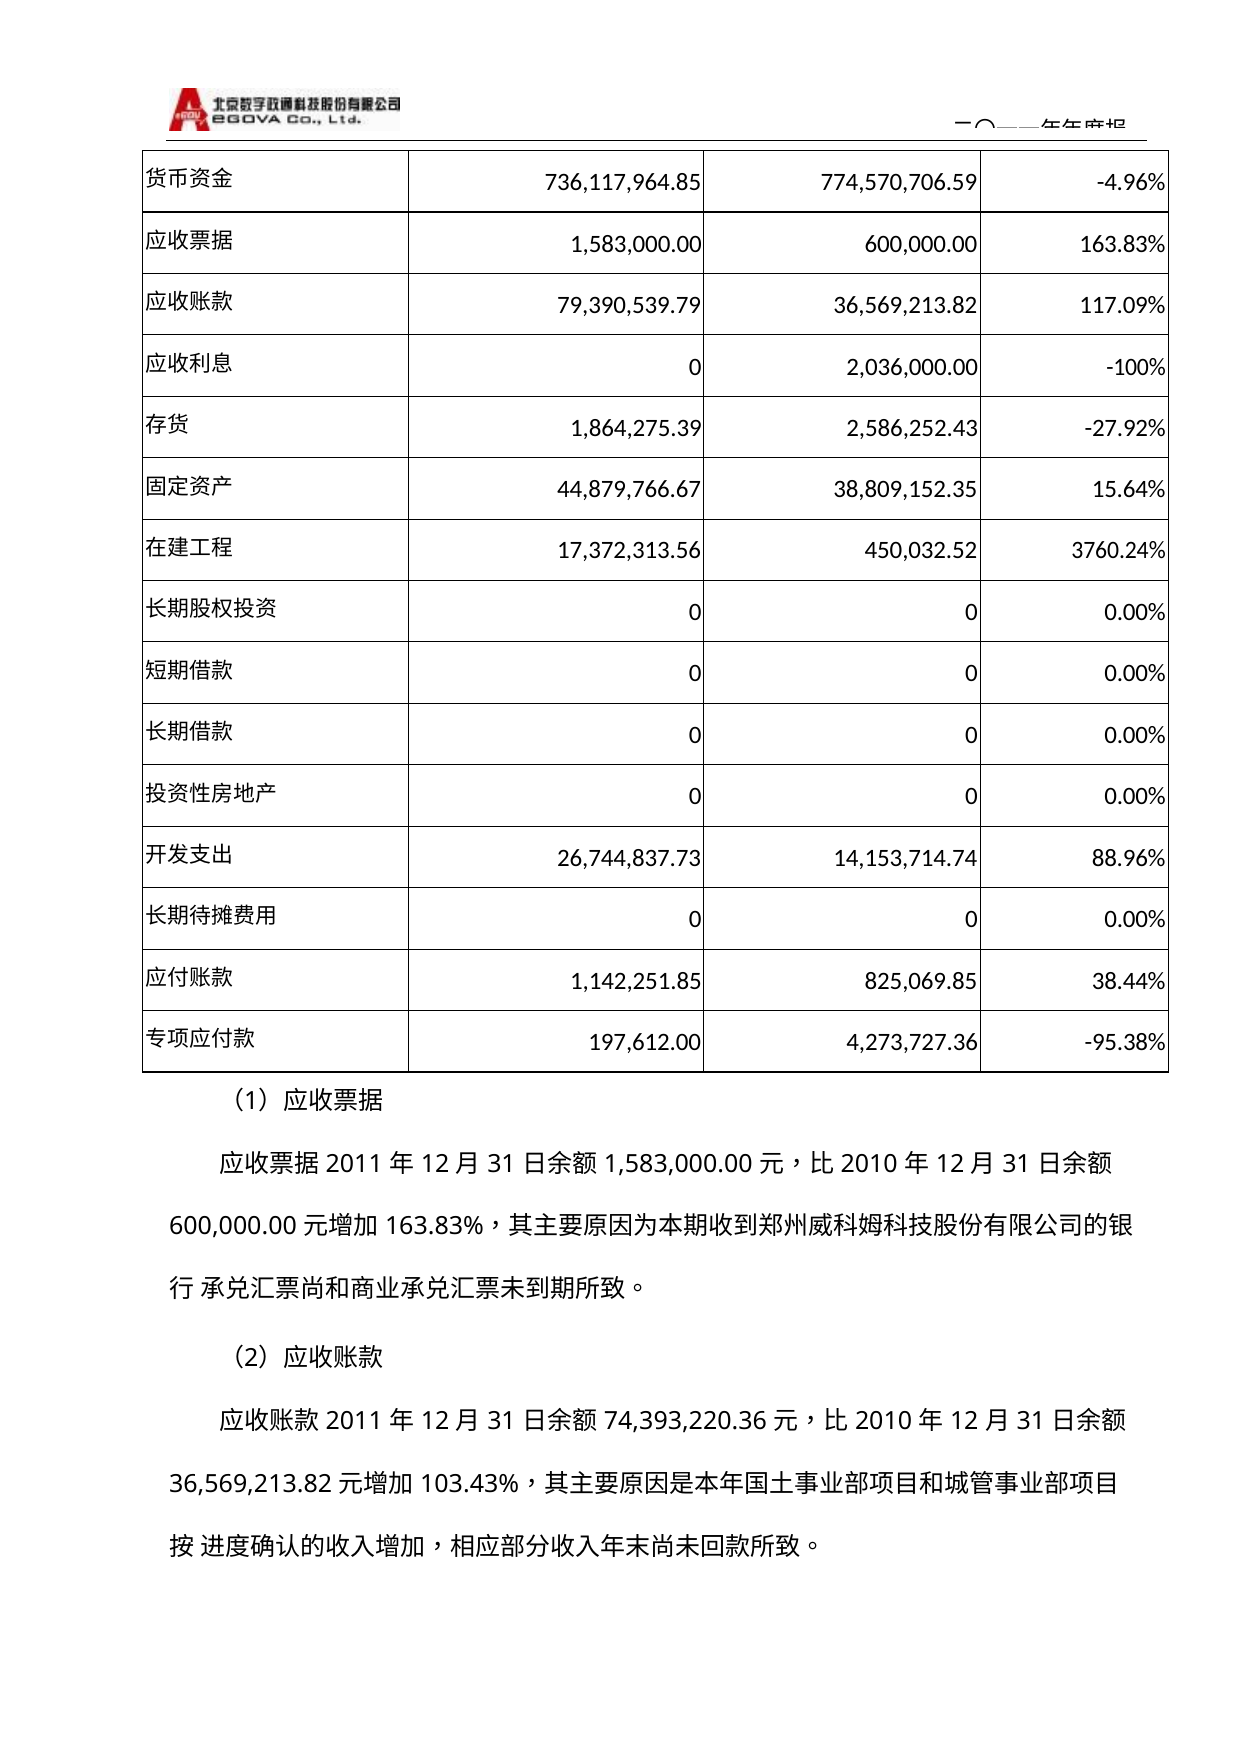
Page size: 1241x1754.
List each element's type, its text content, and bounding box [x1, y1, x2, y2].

table_cell 0 [409, 581, 703, 641]
text （2）应收账款 [219, 1339, 1146, 1373]
picture [169, 88, 400, 131]
table_cell 长期股权投资 [143, 581, 408, 641]
table_cell 0 [409, 335, 703, 396]
table_cell 2,586,252.43 [704, 397, 980, 457]
table_cell 163.83% [981, 213, 1168, 273]
table_cell 17,372,313.56 [409, 520, 703, 580]
table_cell -100% [981, 335, 1168, 396]
text 应收票据 2011 年 12 月 31 日余额 1,583,000.00 元，比 2010 年 12 月 31 日余额 600,000.00 元增加 163.83%，其主要原因为本期收到郑州威科姆科技股份有限公司的银行 承兑汇票尚和商业承兑汇票未到期所致。 [169, 1146, 1146, 1304]
table_cell 0 [409, 888, 703, 948]
table_cell 197,612.00 [409, 1011, 703, 1071]
table_cell 应收账款 [143, 274, 408, 334]
table_header 736,117,964.85 [409, 151, 703, 211]
table_cell 3760.24% [981, 520, 1168, 580]
table_cell 应付账款 [143, 950, 408, 1010]
table_cell 专项应付款 [143, 1011, 408, 1071]
table_header 货币资金 [143, 151, 408, 211]
table_cell 825,069.85 [704, 950, 980, 1010]
table_cell 开发支出 [143, 827, 408, 887]
table_cell 600,000.00 [704, 213, 980, 273]
table_cell 0.00% [981, 581, 1168, 641]
table_cell 0 [409, 704, 703, 764]
table_cell 44,879,766.67 [409, 458, 703, 519]
table_cell 存货 [143, 397, 408, 457]
table_cell 0 [704, 888, 980, 948]
table_cell 88.96% [981, 827, 1168, 887]
table_cell 0.00% [981, 642, 1168, 703]
table_cell 0.00% [981, 704, 1168, 764]
text 应收账款 2011 年 12 月 31 日余额 74,393,220.36 元，比 2010 年 12 月 31 日余额 36,569,213.82 元增加 103.43%，其主要原因是本年国土事业部项目和城管事业部项目按 进度确认的收入增加，相应部分收入年末尚未回款所致。 [169, 1402, 1134, 1562]
table_cell 长期借款 [143, 704, 408, 764]
table_cell 14,153,714.74 [704, 827, 980, 887]
table_cell 26,744,837.73 [409, 827, 703, 887]
table_cell 15.64% [981, 458, 1168, 519]
table_cell 长期待摊费用 [143, 888, 408, 948]
table_cell 2,036,000.00 [704, 335, 980, 396]
table_cell 4,273,727.36 [704, 1011, 980, 1071]
table_cell 0 [704, 581, 980, 641]
table_cell 1,142,251.85 [409, 950, 703, 1010]
table_cell 短期借款 [143, 642, 408, 703]
table_cell 0 [704, 704, 980, 764]
table_cell 应收票据 [143, 213, 408, 273]
table_cell 固定资产 [143, 458, 408, 519]
table_cell 应收利息 [143, 335, 408, 396]
table_cell -95.38% [981, 1011, 1168, 1071]
table_cell 0 [409, 642, 703, 703]
table_cell 79,390,539.79 [409, 274, 703, 334]
table_cell 在建工程 [143, 520, 408, 580]
table_cell 0.00% [981, 765, 1168, 826]
table_cell 1,583,000.00 [409, 213, 703, 273]
table_cell 38,809,152.35 [704, 458, 980, 519]
table_cell 117.09% [981, 274, 1168, 334]
table_cell 450,032.52 [704, 520, 980, 580]
table_cell -27.92% [981, 397, 1168, 457]
table_cell 0 [409, 765, 703, 826]
table_cell 36,569,213.82 [704, 274, 980, 334]
table_cell 38.44% [981, 950, 1168, 1010]
table_header 774,570,706.59 [704, 151, 980, 211]
table_cell 0.00% [981, 888, 1168, 948]
text （1）应收票据 [219, 1083, 1146, 1117]
table_cell 投资性房地产 [143, 765, 408, 826]
table_cell 0 [704, 642, 980, 703]
table_cell 0 [704, 765, 980, 826]
table_header -4.96% [981, 151, 1168, 211]
table_cell 1,864,275.39 [409, 397, 703, 457]
